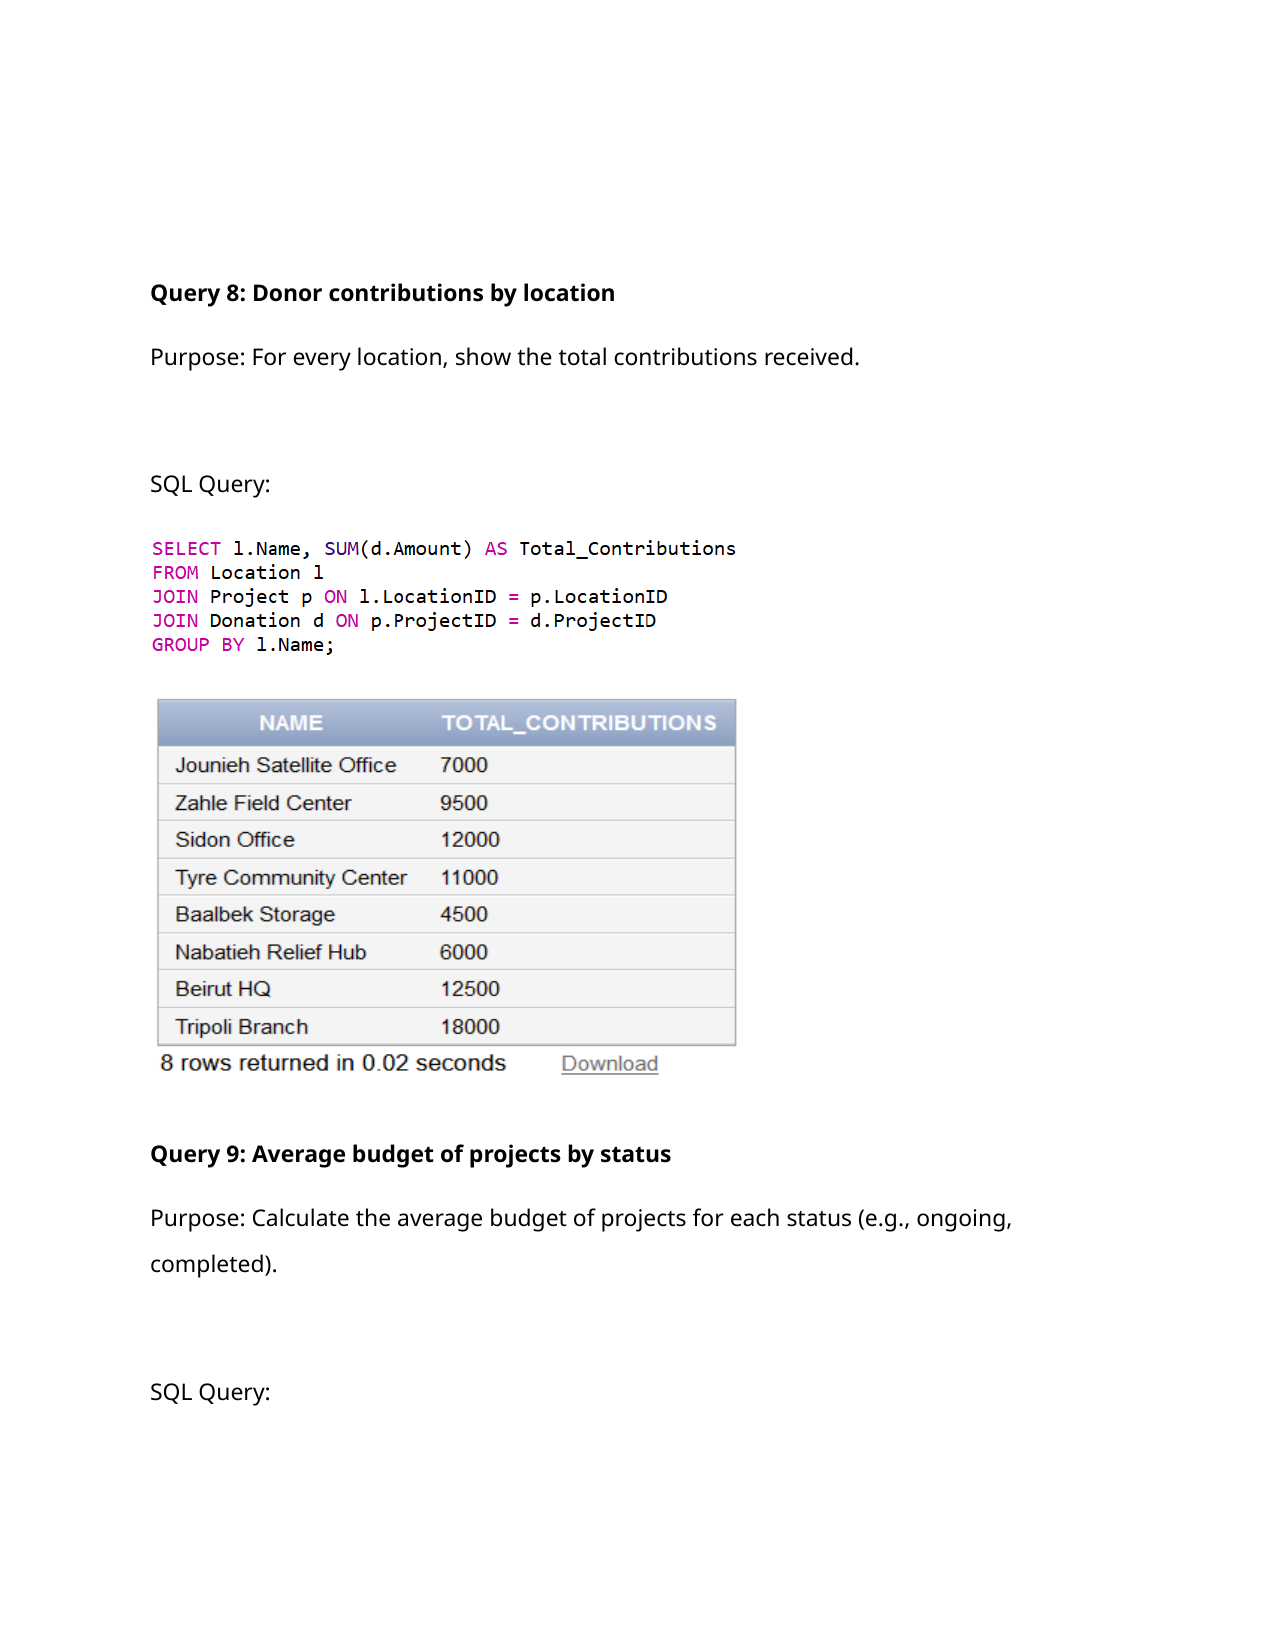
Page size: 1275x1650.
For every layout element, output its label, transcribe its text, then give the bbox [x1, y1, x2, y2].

picture [150, 531, 771, 659]
picture [150, 691, 777, 1106]
text SQL Query: [150, 468, 1125, 499]
text Query 9: Average budget of projects by status [150, 1138, 1125, 1169]
text Purpose: Calculate the average budget of projects for each status (e.g., ongoing, completed). [150, 1202, 1125, 1280]
text Query 8: Donor contributions by location [150, 277, 1125, 308]
text Purpose: For every location, show the total contributions received. [150, 341, 1125, 372]
text SQL Query: [150, 1376, 1125, 1407]
